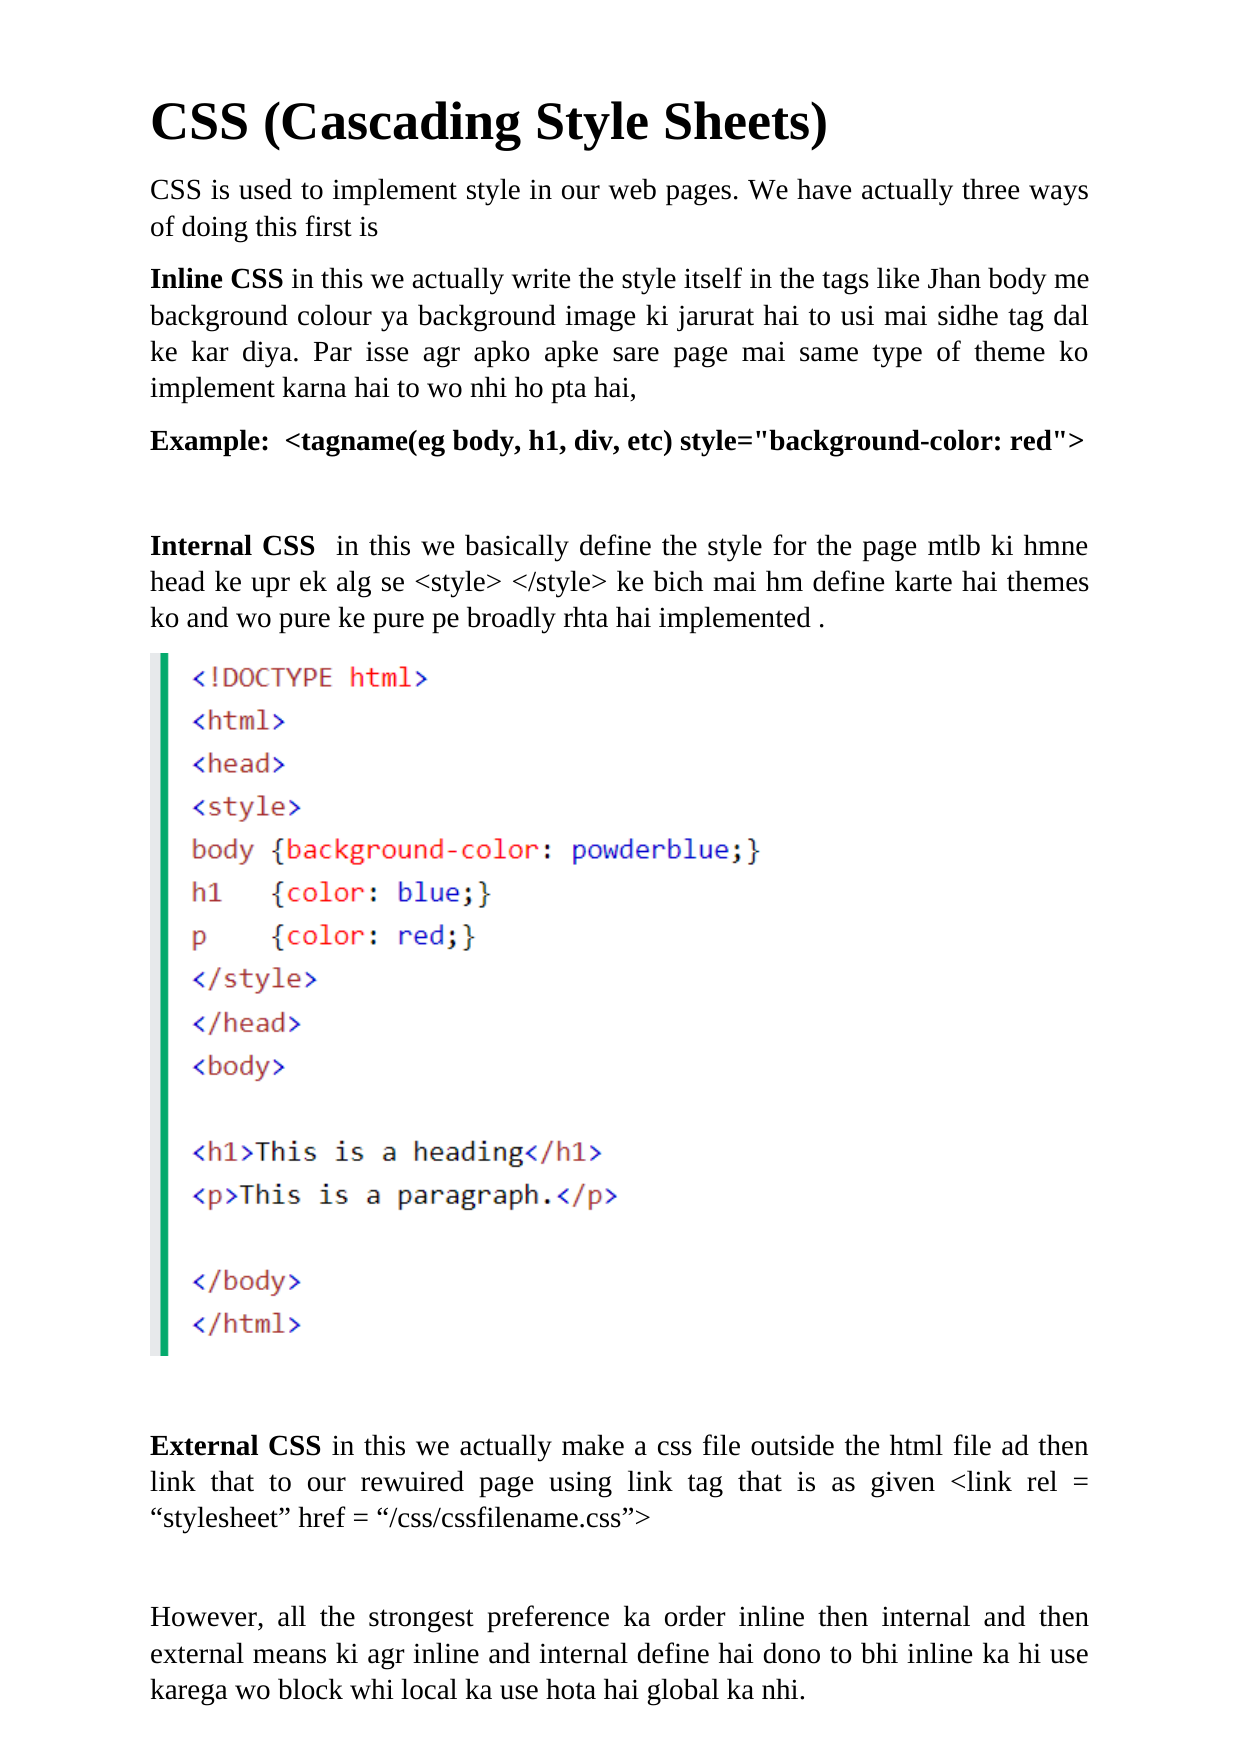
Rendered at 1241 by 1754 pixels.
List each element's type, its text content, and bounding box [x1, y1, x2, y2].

text Example: <tagname(eg body, h1, div, etc) style="background-color: red"> [150, 423, 1090, 456]
picture [150, 653, 1091, 1356]
text CSS is used to implement style in our web pages. We have actually three ways of doing this first is [150, 172, 1090, 242]
text CSS (Cascading Style Sheets) [150, 89, 1090, 151]
text Inline CSS in this we actually write the style itself in the tags like Jhan body me background colour ya background image ki jarurat hai to usi mai sidhe tag dal ke kar diya. Par isse agr apko apke sare page mai same type of theme ko implement karna hai to wo nhi ho pta hai, [150, 261, 1090, 403]
text Internal CSS in this we basically define the style for the page mtlb ki hmne head ke upr ek alg se <style> </style> ke bich mai hm define karte hai themes ko and wo pure ke pure pe broadly rhta hai implemented . [150, 528, 1090, 634]
text External CSS in this we actually make a css file outside the html file ad then link that to our rewuired page using link tag that is as given <link rel = “stylesheet” href = “/css/cssfilename.css”> [150, 1428, 1090, 1533]
